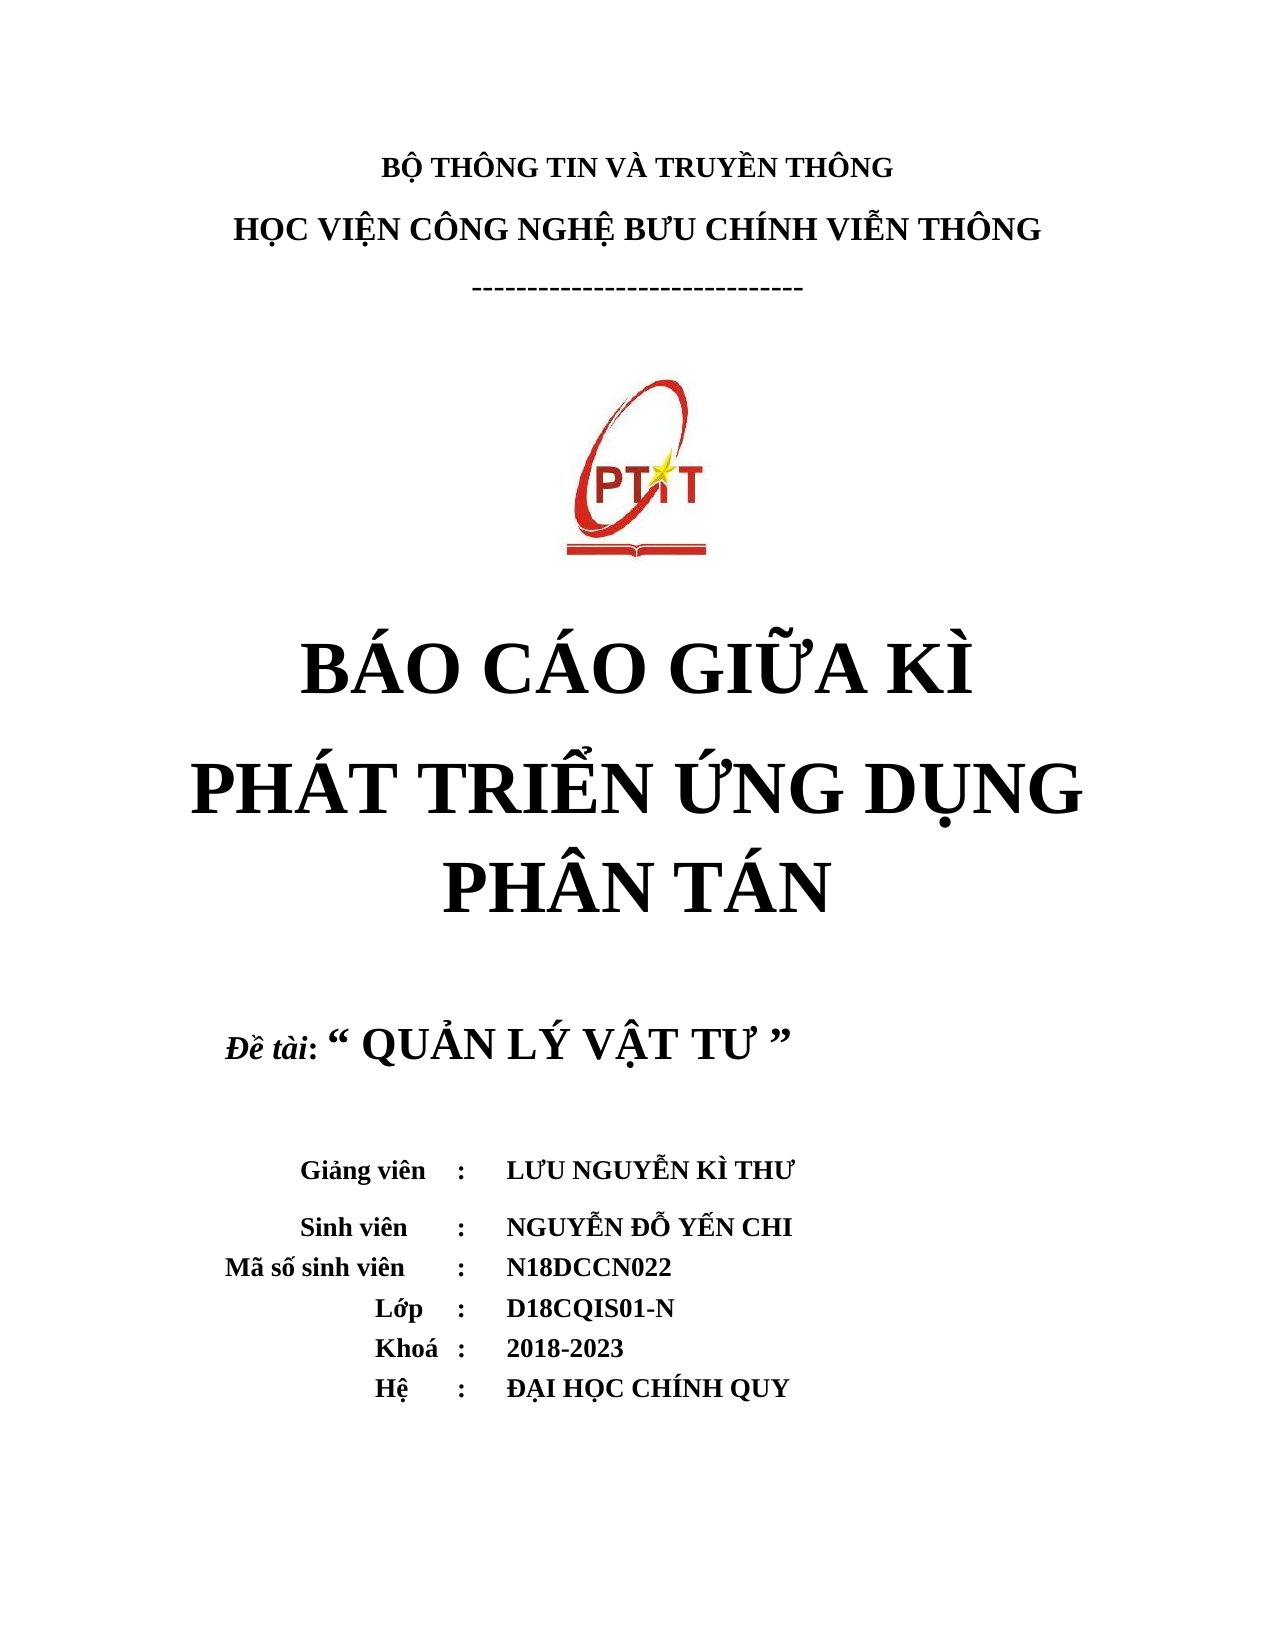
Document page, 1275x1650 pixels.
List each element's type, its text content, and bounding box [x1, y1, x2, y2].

picture [539, 371, 736, 567]
text Sinh viên : NGUYỄN ĐỖ YẾN CHI [225, 1211, 1125, 1242]
text Hệ : ĐẠI HỌC CHÍNH QUY [375, 1373, 1125, 1404]
text PHÁT TRIỂN ỨNG DỤNG PHÂN TÁN [150, 743, 1125, 929]
text Mã số sinh viên : N18DCCN022 [150, 1251, 1125, 1282]
text ------------------------------ [150, 266, 1125, 304]
text Lớp : D18CQIS01-N [375, 1292, 1125, 1323]
text HỌC VIỆN CÔNG NGHỆ BƯU CHÍNH VIỄN THÔNG [150, 209, 1125, 248]
text BÁO CÁO GIỮA KÌ [150, 623, 1125, 710]
text Giảng viên : LƯU NGUYỄN KÌ THƯ [225, 1154, 1125, 1186]
text BỘ THÔNG TIN VÀ TRUYỀN THÔNG [150, 150, 1125, 183]
text Đề tài: “ QUẢN LÝ VẬT TƯ ” [150, 1016, 1125, 1069]
text Khoá : 2018-2023 [375, 1332, 1125, 1363]
